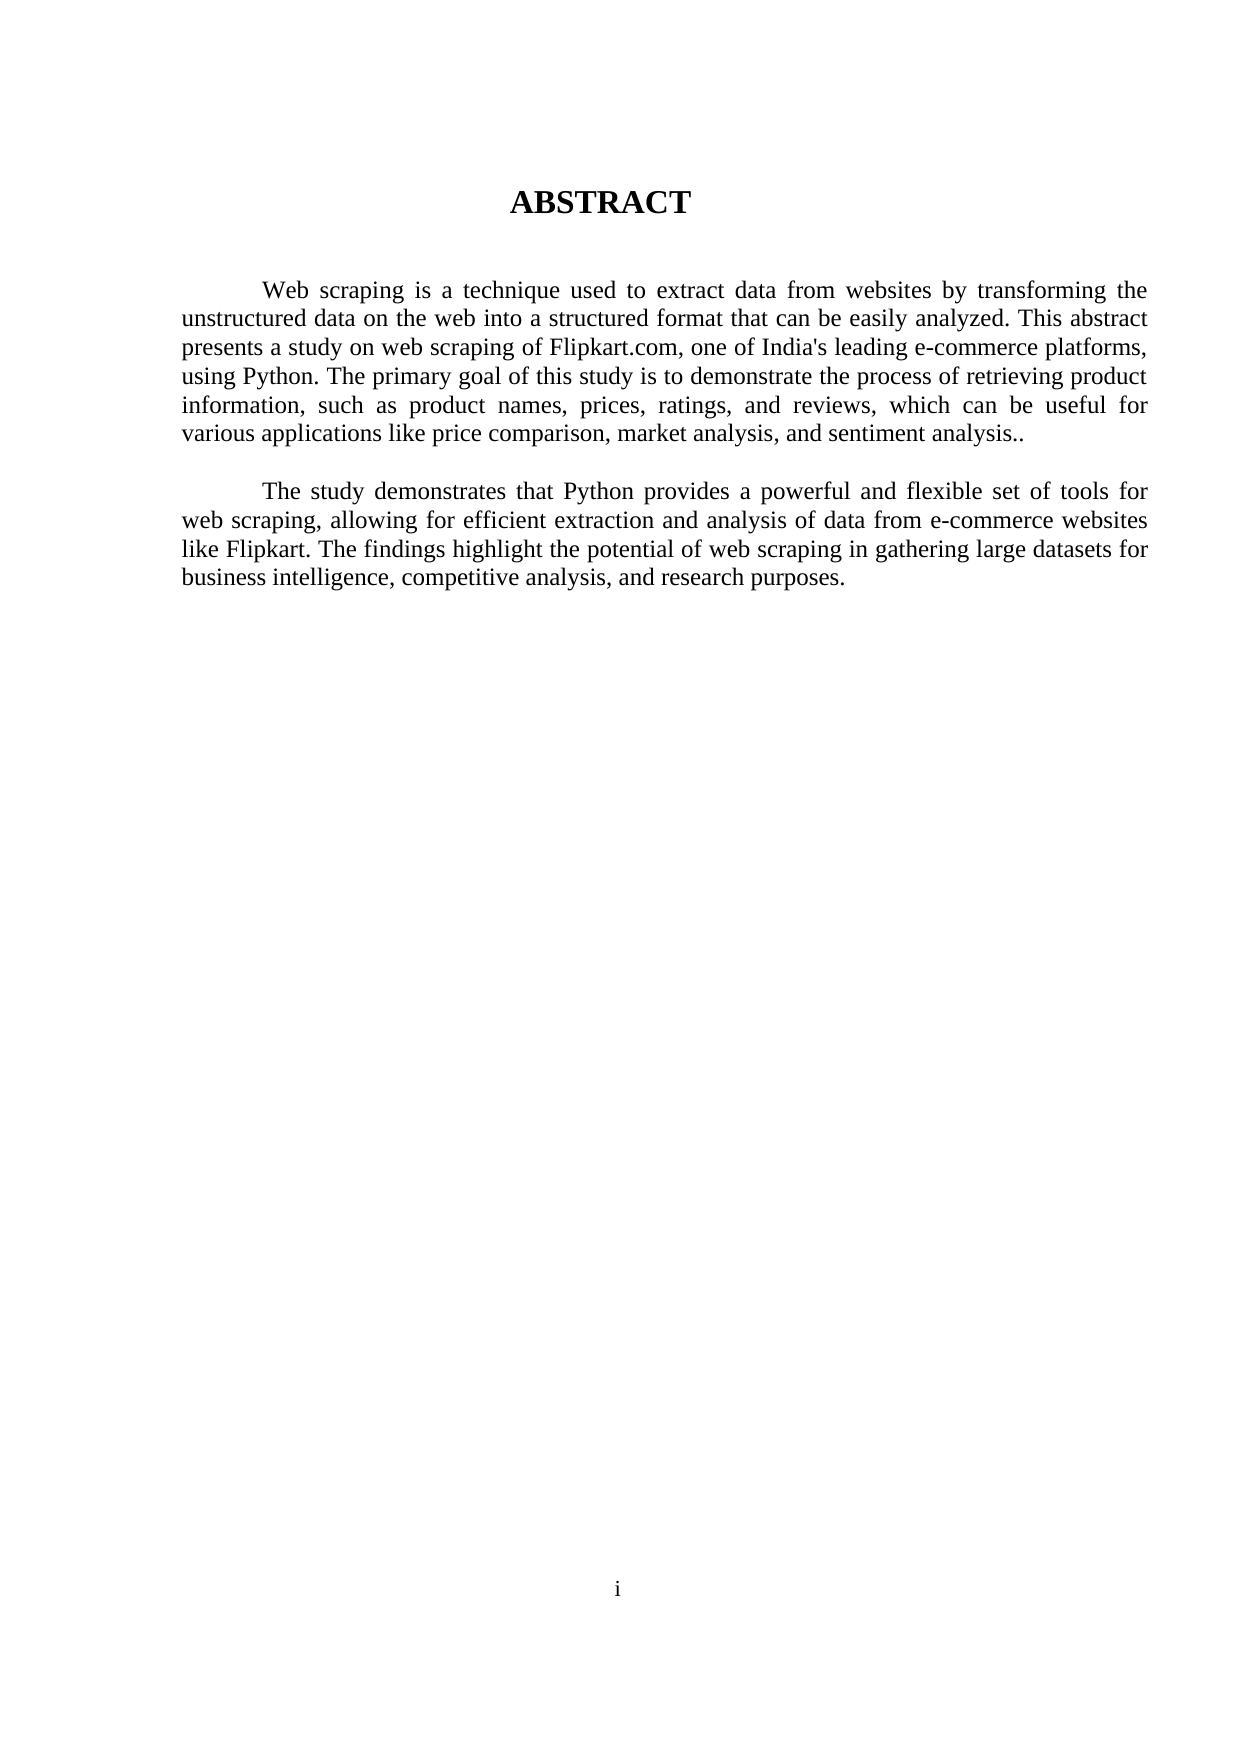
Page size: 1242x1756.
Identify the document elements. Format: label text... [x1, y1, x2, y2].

subtitle ABSTRACT [436, 183, 764, 221]
text The study demonstrates that Python provides a powerful and flexible set of tools for web scraping, allowing for efficient extraction and analysis of data from e-commerce websites like Flipkart. The findings highlight the potential of web scraping in gathering large datasets for business intelligence, competitive analysis, and research purposes. [181, 476, 1149, 591]
text Web scraping is a technique used to extract data from websites by transforming the unstructured data on the web into a structured format that can be easily analyzed. This abstract presents a study on web scraping of Flipkart.com, one of India's leading e-commerce platforms, using Python. The primary goal of this study is to demonstrate the process of retrieving product information, such as product names, prices, ratings, and reviews, which can be useful for various applications like price comparison, market analysis, and sentiment analysis.. [181, 275, 1149, 447]
